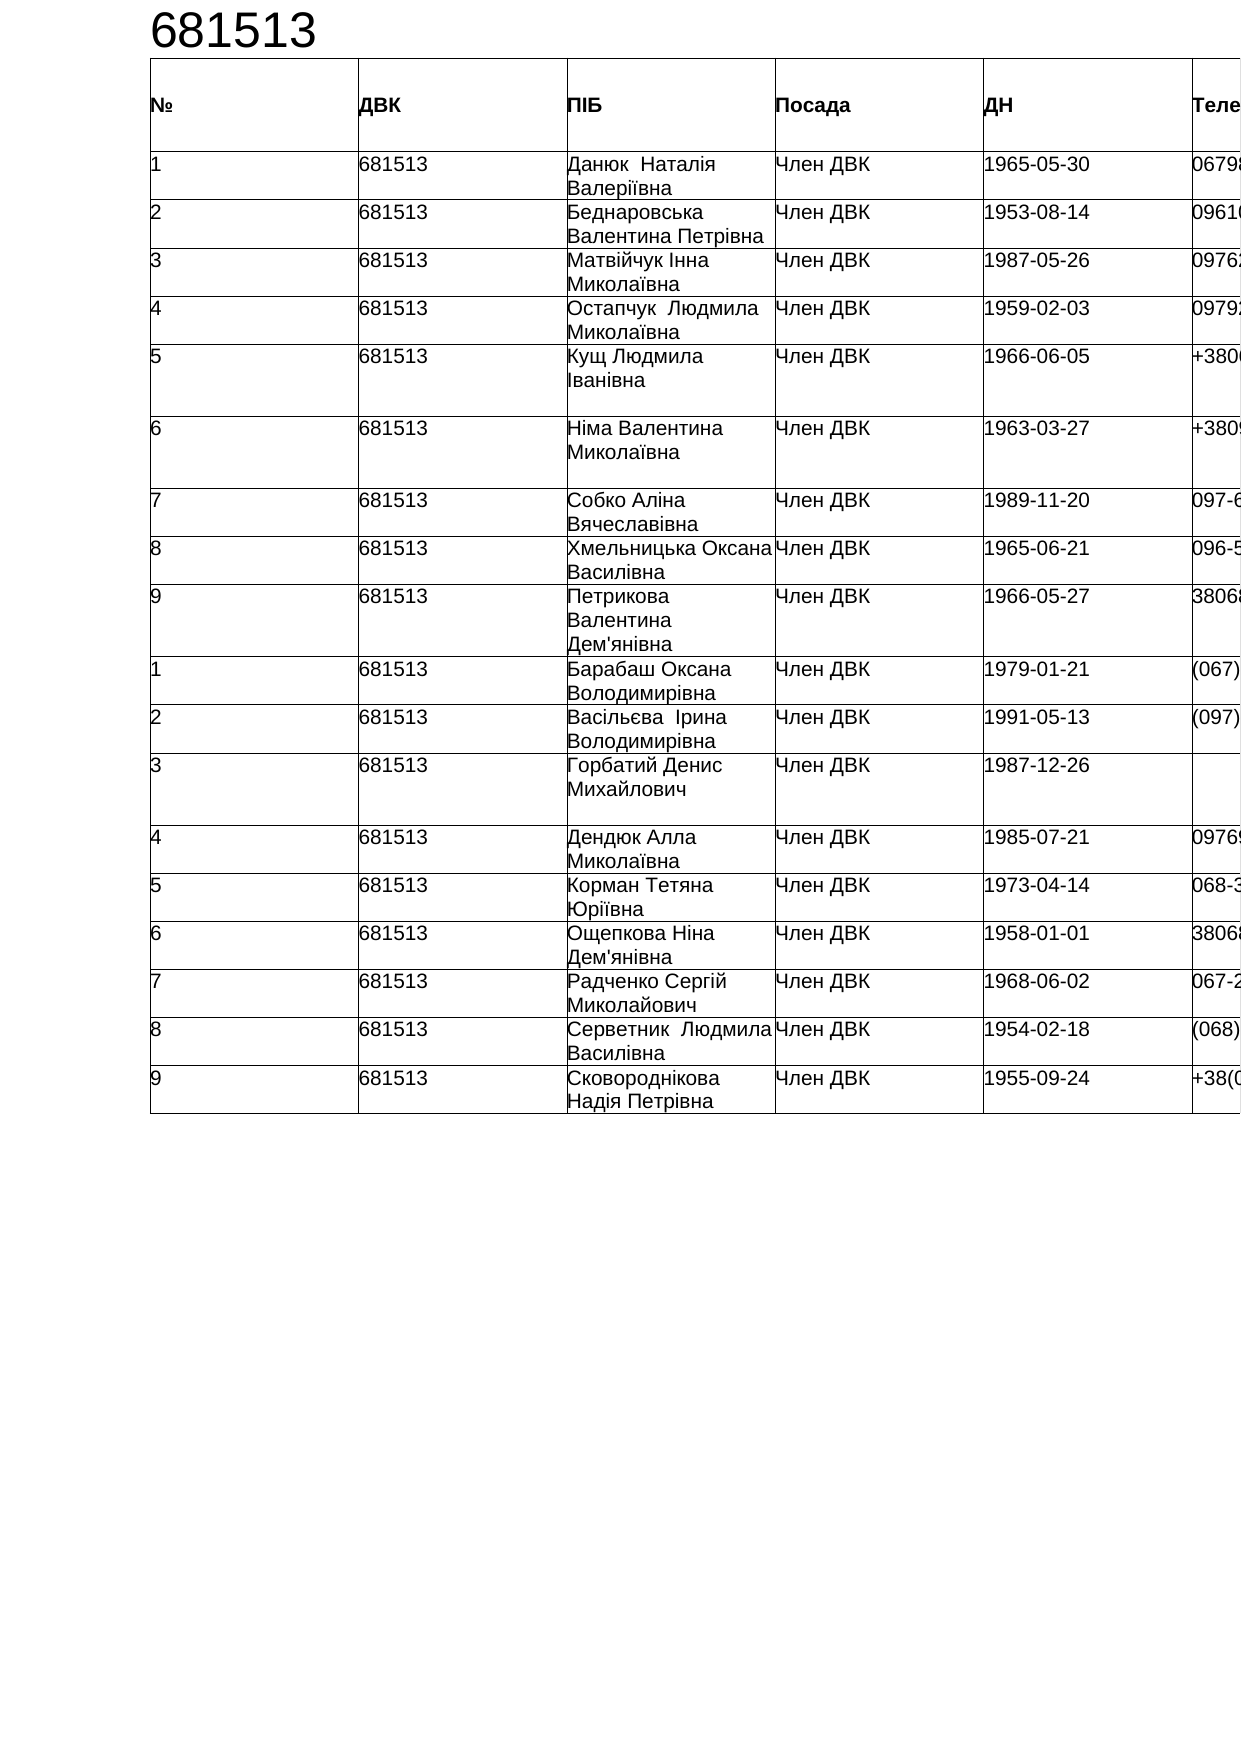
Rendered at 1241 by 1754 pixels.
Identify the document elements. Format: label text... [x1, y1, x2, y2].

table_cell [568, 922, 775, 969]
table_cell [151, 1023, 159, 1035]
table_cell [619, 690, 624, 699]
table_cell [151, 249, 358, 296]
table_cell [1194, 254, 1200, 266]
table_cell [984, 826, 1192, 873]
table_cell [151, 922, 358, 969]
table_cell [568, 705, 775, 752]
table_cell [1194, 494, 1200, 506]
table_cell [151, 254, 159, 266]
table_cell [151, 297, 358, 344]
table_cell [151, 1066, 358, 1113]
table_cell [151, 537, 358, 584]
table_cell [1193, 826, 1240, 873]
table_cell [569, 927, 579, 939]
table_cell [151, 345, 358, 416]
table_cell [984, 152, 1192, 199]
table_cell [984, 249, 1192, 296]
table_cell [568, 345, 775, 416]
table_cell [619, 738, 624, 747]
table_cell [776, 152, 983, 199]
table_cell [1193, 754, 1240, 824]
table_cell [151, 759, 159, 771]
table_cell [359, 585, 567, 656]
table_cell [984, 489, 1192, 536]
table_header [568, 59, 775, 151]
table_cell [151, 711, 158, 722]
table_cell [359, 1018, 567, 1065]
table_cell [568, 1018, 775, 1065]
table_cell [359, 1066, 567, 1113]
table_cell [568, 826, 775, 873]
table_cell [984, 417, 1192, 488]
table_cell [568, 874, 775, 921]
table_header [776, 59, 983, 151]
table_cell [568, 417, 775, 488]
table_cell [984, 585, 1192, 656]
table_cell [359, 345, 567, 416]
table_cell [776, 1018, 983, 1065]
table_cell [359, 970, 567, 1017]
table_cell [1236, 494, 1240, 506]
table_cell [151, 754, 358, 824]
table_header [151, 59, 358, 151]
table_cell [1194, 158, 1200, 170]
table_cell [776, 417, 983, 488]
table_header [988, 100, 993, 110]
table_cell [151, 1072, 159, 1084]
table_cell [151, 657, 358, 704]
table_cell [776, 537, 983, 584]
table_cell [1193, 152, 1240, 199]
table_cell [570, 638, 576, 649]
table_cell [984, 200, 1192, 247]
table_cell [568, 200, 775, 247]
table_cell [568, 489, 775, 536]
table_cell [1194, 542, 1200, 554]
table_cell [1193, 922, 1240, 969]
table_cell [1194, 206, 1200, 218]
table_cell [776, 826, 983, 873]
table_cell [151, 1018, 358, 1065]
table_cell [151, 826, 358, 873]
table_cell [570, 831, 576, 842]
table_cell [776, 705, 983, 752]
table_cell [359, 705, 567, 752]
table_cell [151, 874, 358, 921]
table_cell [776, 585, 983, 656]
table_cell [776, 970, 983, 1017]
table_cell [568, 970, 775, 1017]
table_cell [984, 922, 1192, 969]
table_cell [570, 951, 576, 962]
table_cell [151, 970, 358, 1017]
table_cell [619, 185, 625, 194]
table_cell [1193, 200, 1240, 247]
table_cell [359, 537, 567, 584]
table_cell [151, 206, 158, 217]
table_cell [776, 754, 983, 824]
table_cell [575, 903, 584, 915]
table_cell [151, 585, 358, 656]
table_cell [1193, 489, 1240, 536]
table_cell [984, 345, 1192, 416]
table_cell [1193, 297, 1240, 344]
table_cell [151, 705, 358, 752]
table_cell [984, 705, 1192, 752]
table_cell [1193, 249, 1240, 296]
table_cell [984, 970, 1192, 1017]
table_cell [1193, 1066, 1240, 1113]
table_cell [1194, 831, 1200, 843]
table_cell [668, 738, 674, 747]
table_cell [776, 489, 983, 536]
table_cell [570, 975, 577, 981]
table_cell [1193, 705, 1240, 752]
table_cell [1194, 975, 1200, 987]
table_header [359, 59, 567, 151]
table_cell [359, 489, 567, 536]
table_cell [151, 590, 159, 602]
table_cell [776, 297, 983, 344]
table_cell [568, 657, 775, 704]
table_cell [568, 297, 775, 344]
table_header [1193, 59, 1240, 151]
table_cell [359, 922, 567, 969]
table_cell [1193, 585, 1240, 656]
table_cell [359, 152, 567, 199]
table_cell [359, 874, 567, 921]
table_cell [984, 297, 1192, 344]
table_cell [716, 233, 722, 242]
text 681513 [150, 0, 1090, 57]
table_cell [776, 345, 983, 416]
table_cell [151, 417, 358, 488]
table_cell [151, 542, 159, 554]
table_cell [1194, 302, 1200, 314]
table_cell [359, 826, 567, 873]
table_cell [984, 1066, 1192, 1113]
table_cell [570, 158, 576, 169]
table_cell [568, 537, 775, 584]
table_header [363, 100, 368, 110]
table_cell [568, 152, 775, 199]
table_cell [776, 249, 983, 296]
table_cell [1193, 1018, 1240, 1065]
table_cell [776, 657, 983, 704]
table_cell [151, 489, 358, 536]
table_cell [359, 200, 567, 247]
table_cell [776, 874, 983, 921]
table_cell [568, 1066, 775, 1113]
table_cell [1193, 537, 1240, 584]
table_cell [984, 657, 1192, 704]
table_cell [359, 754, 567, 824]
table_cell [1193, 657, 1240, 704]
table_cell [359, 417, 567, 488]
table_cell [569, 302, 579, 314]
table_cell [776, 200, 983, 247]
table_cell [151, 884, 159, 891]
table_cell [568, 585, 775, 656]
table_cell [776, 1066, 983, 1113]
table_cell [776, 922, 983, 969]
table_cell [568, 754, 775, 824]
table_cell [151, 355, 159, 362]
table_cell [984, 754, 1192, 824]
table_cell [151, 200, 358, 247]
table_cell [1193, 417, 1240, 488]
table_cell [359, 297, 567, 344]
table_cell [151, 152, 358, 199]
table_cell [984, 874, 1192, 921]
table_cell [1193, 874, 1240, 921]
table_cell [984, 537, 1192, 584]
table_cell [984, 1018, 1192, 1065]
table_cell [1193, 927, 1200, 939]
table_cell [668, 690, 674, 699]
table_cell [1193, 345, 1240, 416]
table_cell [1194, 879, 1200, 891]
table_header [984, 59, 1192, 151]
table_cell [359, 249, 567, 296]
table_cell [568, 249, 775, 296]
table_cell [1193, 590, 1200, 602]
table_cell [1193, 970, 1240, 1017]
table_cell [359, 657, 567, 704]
